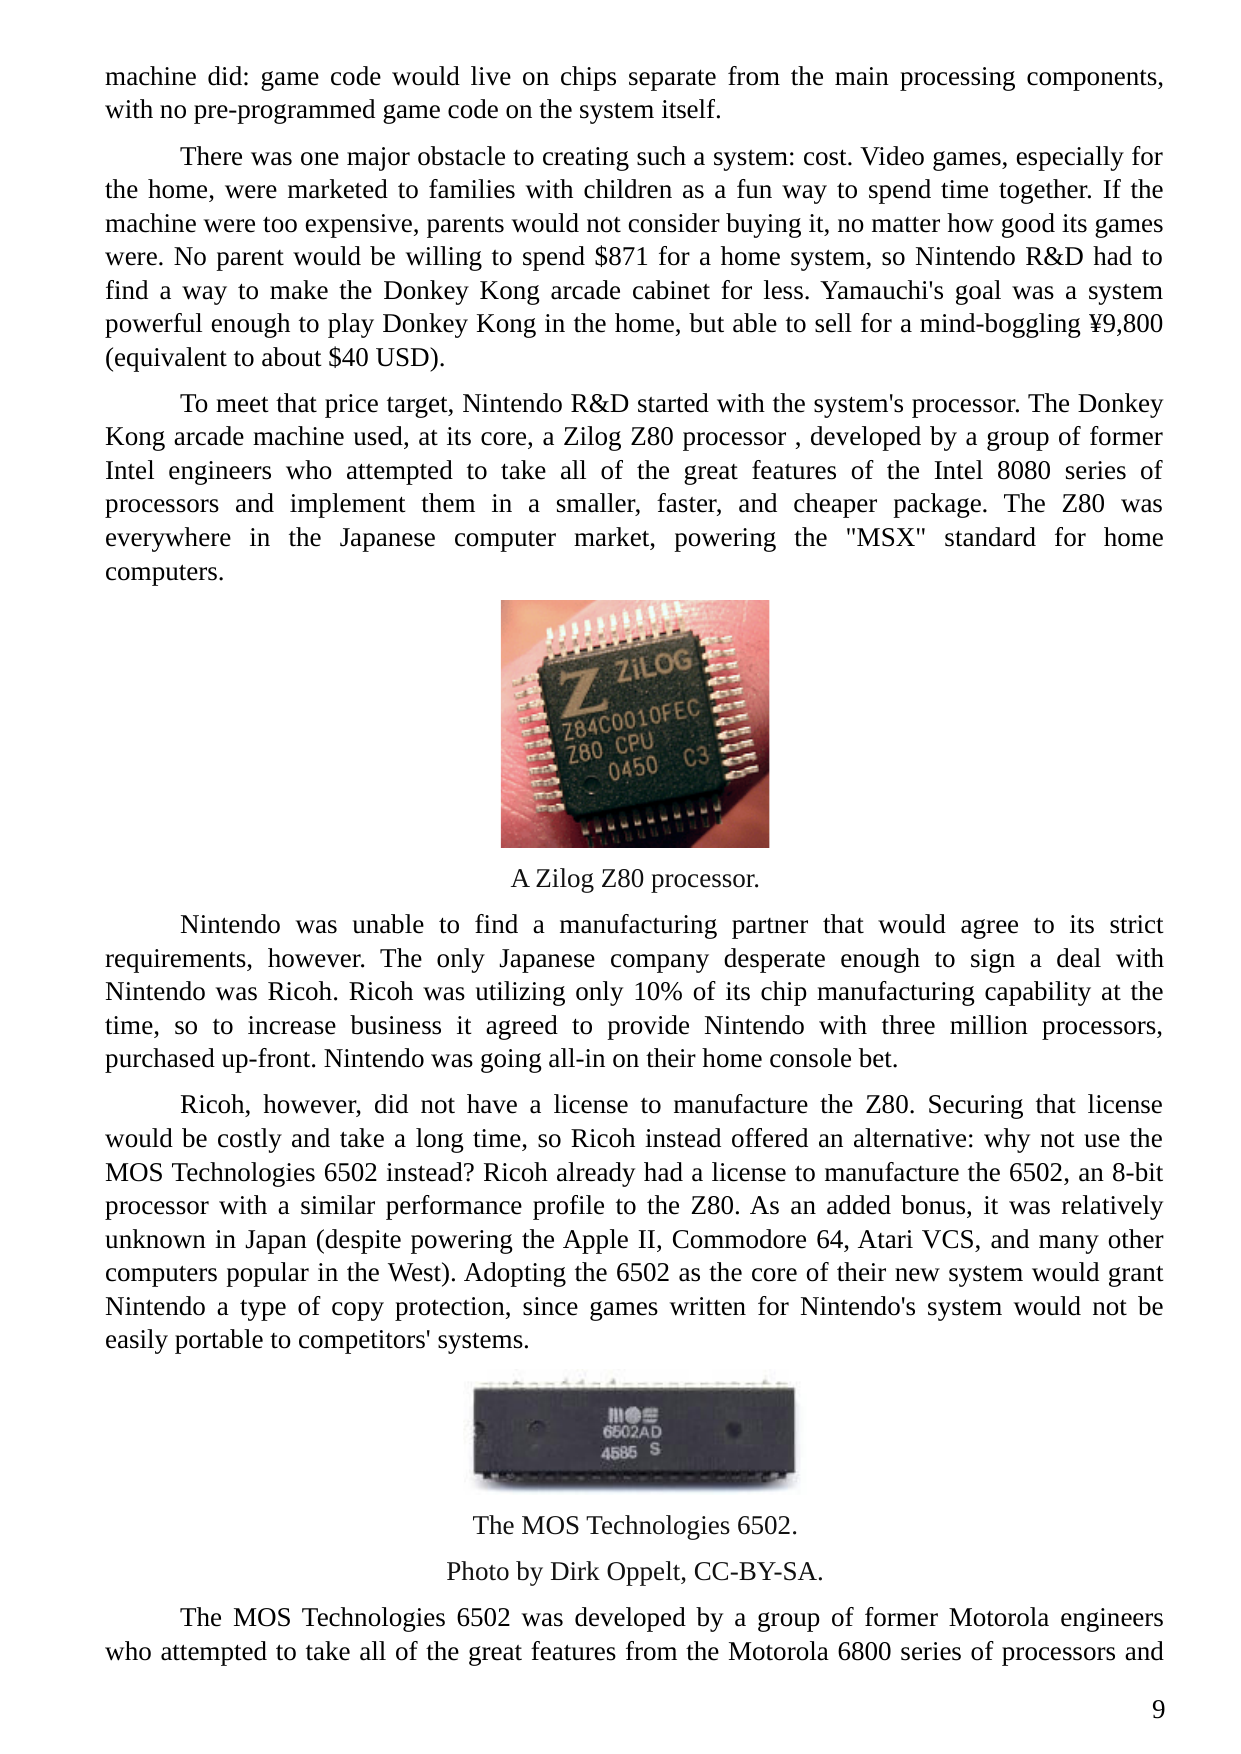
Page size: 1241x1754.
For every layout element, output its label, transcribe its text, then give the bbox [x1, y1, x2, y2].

text Ricoh, however, did not have a license to manufacture the Z80. Securing that license would be costly and take a long time, so Ricoh instead offered an alternative: why not use the MOS Technologies 6502 instead? Ricoh already had a license to manufacture the 6502, an 8-bit processor with a similar performance profile to the Z80. As an added bonus, it was relatively unknown in Japan (despite powering the Apple II, Commodore 64, Atari VCS, and many other computers popular in the West). Adopting the 6502 as the core of their new system would grant Nintendo a type of copy protection, since games written for Nintendo's system would not be easily portable to competitors' systems. [105, 1089, 1165, 1354]
text Nintendo was unable to find a manufacturing partner that would agree to its strict requirements, however. The only Japanese company desperate enough to sign a deal with Nintendo was Ricoh. Ricoh was utilizing only 10% of its chip manufacturing capability at the time, so to increase business it agreed to provide Nintendo with three million processors, purchased up-front. Nintendo was going all-in on their home console bet. [105, 908, 1165, 1074]
text There was one major obstacle to creating such a system: cost. Video games, especially for the home, were marketed to families with children as a fun way to spend time together. If the machine were too expensive, parents would not consider buying it, no matter how good its games were. No parent would be willing to spend $871 for a home system, so Nintendo R&D had to find a way to make the Donkey Kong arcade cabinet for less. Yamauchi's goal was a system powerful enough to play Donkey Kong in the home, but able to sell for a mind-boggling ¥9,800 (equivalent to about $40 USD). [105, 139, 1165, 372]
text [105, 60, 1165, 125]
text The MOS Technologies 6502. [105, 1509, 1165, 1541]
text Photo by Dirk Oppelt, CC-BY-SA. [105, 1555, 1165, 1587]
text To meet that price target, Nintendo R&D started with the system's processor. The Donkey Kong arcade machine used, at its core, a Zilog Z80 processor , developed by a group of former Intel engineers who attempted to take all of the great features of the Intel 8080 series of processors and implement them in a smaller, faster, and cheaper package. The Z80 was everywhere in the Japanese computer market, powering the "MSX" standard for home computers. [105, 387, 1165, 586]
picture [463, 1369, 807, 1495]
picture [500, 600, 770, 848]
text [105, 1601, 1165, 1666]
text A Zilog Z80 processor. [105, 862, 1165, 893]
